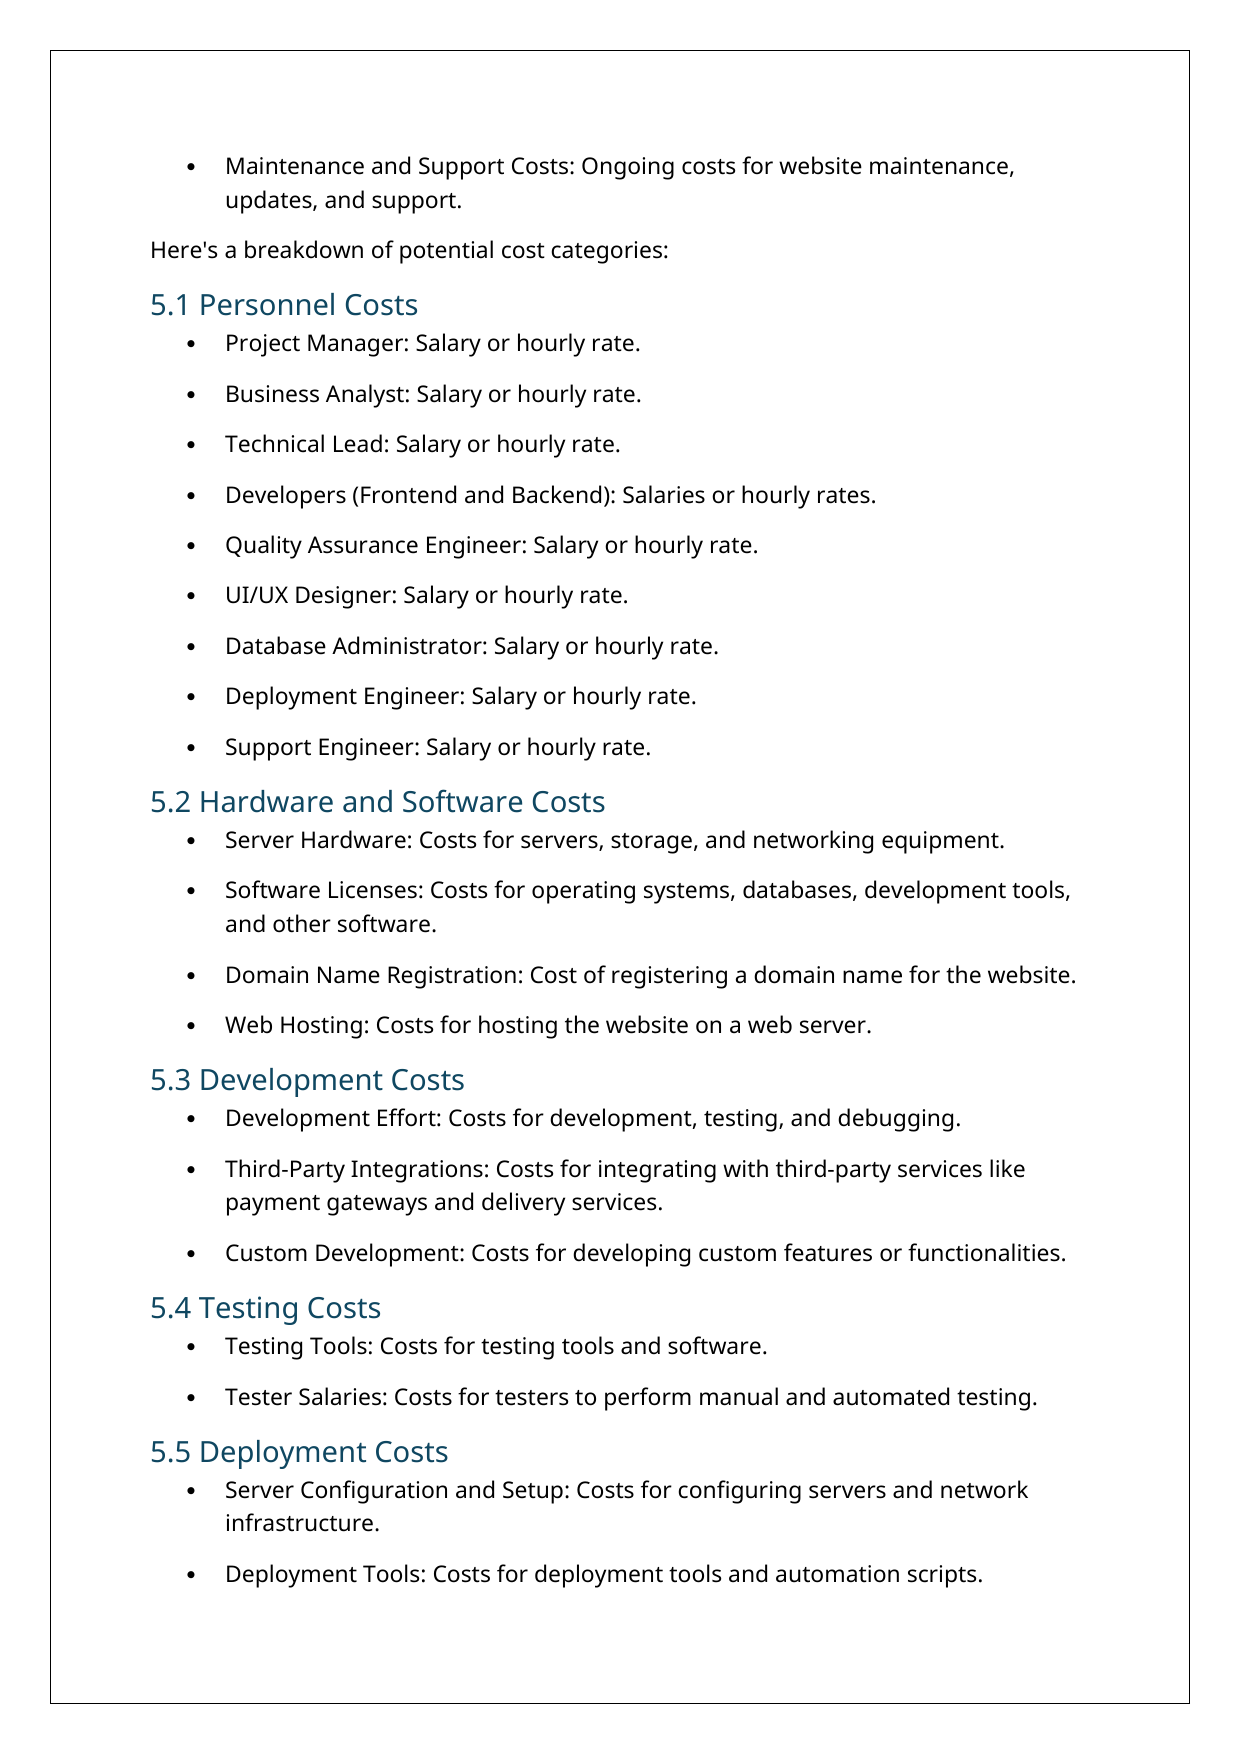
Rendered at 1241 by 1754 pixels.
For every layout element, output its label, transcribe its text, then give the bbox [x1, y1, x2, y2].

list Project Manager: Salary or hourly rate. [187, 327, 1090, 359]
list Web Hosting: Costs for hosting the website on a web server. [187, 1009, 1090, 1040]
list Developers (Frontend and Backend): Salaries or hourly rates. [187, 479, 1090, 510]
list UI/UX Designer: Salary or hourly rate. [187, 579, 1090, 611]
list Deployment Tools: Costs for deployment tools and automation scripts. [187, 1558, 1090, 1589]
list Technical Lead: Salary or hourly rate. [187, 428, 1090, 459]
list Business Analyst: Salary or hourly rate. [187, 378, 1090, 409]
list Server Configuration and Setup: Costs for configuring servers and network infrastructure. [187, 1474, 1090, 1539]
list Third-Party Integrations: Costs for integrating with third-party services like payment gateways and delivery services. [187, 1153, 1090, 1218]
list Domain Name Registration: Cost of registering a domain name for the website. [187, 958, 1090, 990]
list Support Engineer: Salary or hourly rate. [187, 731, 1090, 762]
list Custom Development: Costs for developing custom features or functionalities. [187, 1237, 1090, 1268]
list Database Administrator: Salary or hourly rate. [187, 630, 1090, 661]
list Development Effort: Costs for development, testing, and debugging. [187, 1102, 1090, 1133]
subtitle 5.1 Personnel Costs [150, 284, 1090, 324]
list Tester Salaries: Costs for testers to perform manual and automated testing. [187, 1380, 1090, 1412]
subtitle 5.4 Testing Costs [150, 1287, 1090, 1327]
subtitle 5.5 Deployment Costs [150, 1431, 1090, 1471]
list Server Hardware: Costs for servers, storage, and networking equipment. [187, 824, 1090, 855]
list Deployment Engineer: Salary or hourly rate. [187, 680, 1090, 712]
text Here's a breakdown of potential cost categories: [150, 234, 1090, 265]
list Quality Assurance Engineer: Salary or hourly rate. [187, 529, 1090, 560]
subtitle 5.2 Hardware and Software Costs [150, 781, 1090, 821]
list Maintenance and Support Costs: Ongoing costs for website maintenance, updates, and support. [187, 150, 1090, 215]
list Software Licenses: Costs for operating systems, databases, development tools, and other software. [187, 874, 1090, 939]
subtitle 5.3 Development Costs [150, 1059, 1090, 1099]
list Testing Tools: Costs for testing tools and software. [187, 1330, 1090, 1361]
